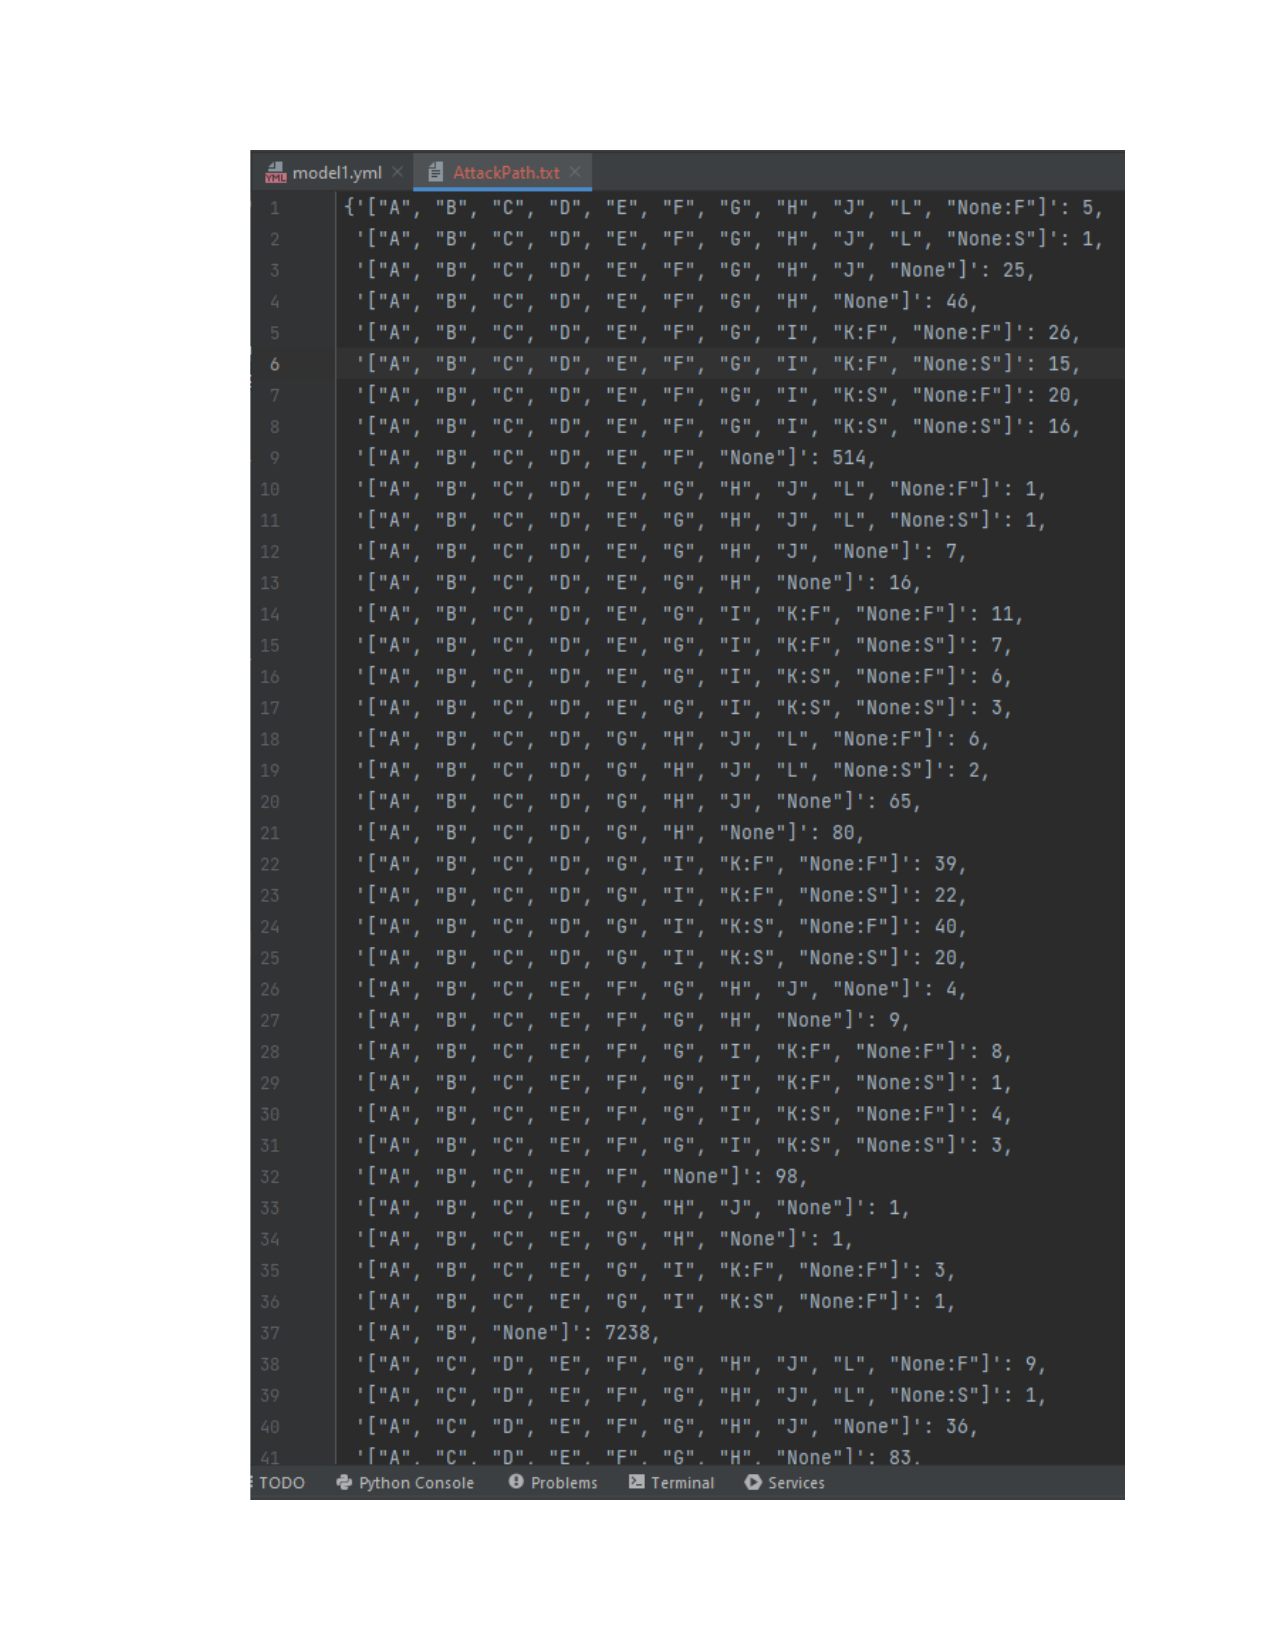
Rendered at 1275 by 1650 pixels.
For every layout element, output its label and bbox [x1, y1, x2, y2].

picture [250, 150, 1125, 1500]
